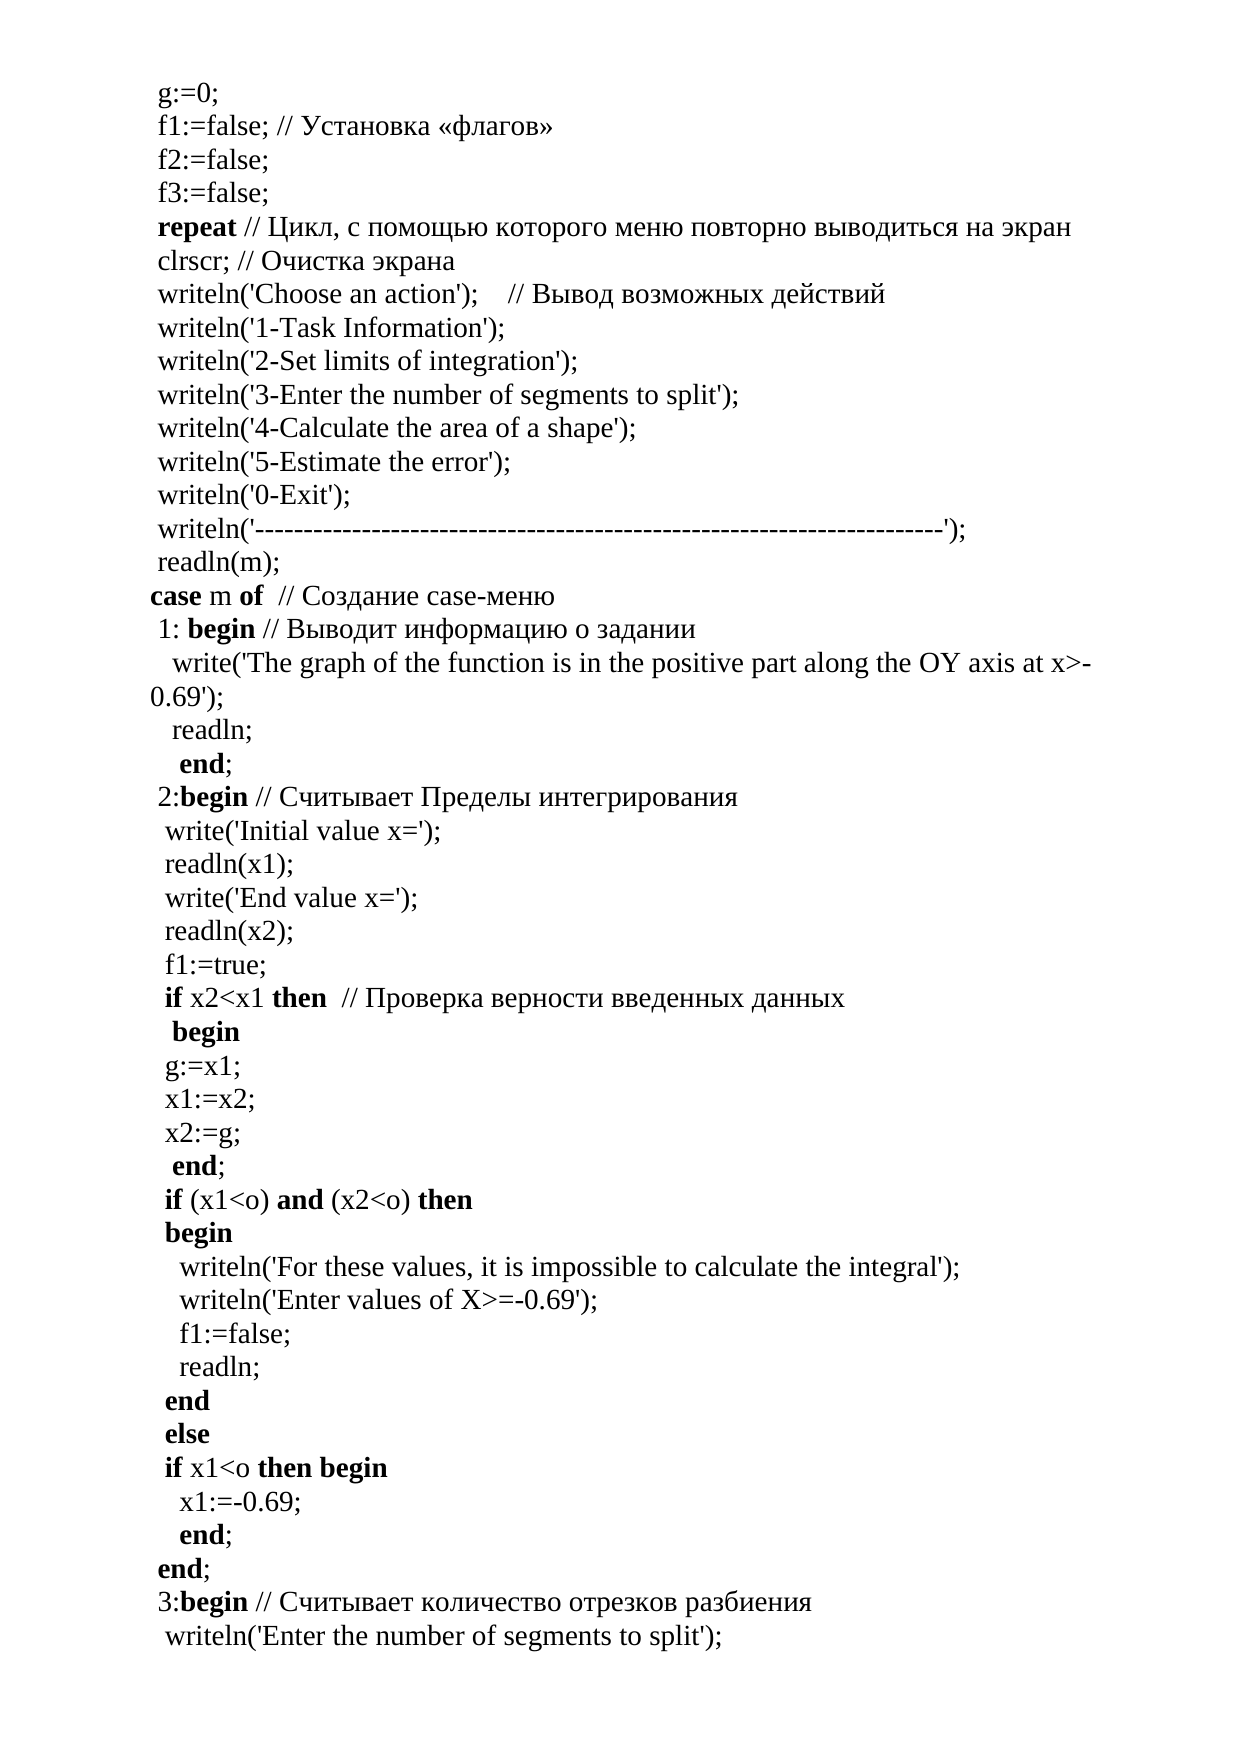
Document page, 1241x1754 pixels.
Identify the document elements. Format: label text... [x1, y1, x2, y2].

list writeln('For these values, it is impossible to calculate the integral'); [150, 1249, 1165, 1282]
list readln(m); [150, 544, 1165, 578]
list readln(x1); [150, 846, 1165, 880]
list g:=0; [150, 75, 1165, 108]
list 1: begin // Выводит информацию о задании [150, 612, 1165, 645]
list writeln('-----------------------------------------------------------------------'); [150, 511, 1165, 544]
list writeln('4-Calculate the area of a shape'); [150, 410, 1165, 444]
list writeln('Enter values of X>=-0.69'); [150, 1282, 1165, 1316]
list end; [150, 1517, 1165, 1551]
list writeln('Enter the number of segments to split'); [150, 1618, 1165, 1651]
list case m of // Создание case-меню [150, 578, 1165, 612]
list g:=x1; [150, 1048, 1165, 1081]
list end; [150, 746, 1165, 779]
list write('End value x='); [150, 880, 1165, 913]
list writeln('3-Enter the number of segments to split'); [150, 377, 1165, 410]
list 3:begin // Считывает количество отрезков разбиения [150, 1584, 1165, 1618]
list if (x1<o) and (x2<o) then [150, 1182, 1165, 1215]
list x1:=x2; [150, 1081, 1165, 1115]
list f2:=false; [150, 142, 1165, 176]
list if x1<o then begin [150, 1450, 1165, 1484]
list readln; [150, 712, 1165, 746]
list if x2<x1 then // Проверка верности введенных данных [150, 981, 1165, 1014]
list write('The graph of the function is in the positive part along the OY axis at x>-0.69'); [150, 645, 1165, 712]
list readln(x2); [150, 913, 1165, 947]
list x2:=g; [150, 1115, 1165, 1148]
list repeat // Цикл, с помощью которого меню повторно выводиться на экран [150, 209, 1165, 243]
list f1:=true; [150, 947, 1165, 981]
list f1:=false; [150, 1316, 1165, 1349]
list x1:=-0.69; [150, 1484, 1165, 1517]
list f3:=false; [150, 176, 1165, 209]
list readln; [150, 1349, 1165, 1383]
list writeln('0-Exit'); [150, 477, 1165, 511]
list writeln('Choose an action'); // Вывод возможных действий [150, 276, 1165, 310]
list end; [150, 1148, 1165, 1182]
list begin [150, 1215, 1165, 1249]
list end; [150, 1551, 1165, 1584]
list writeln('1-Task Information'); [150, 310, 1165, 343]
list else [150, 1417, 1165, 1450]
list begin [150, 1014, 1165, 1048]
list f1:=false; // Установка «флагов» [150, 108, 1165, 142]
list 2:begin // Считывает Пределы интегрирования [150, 779, 1165, 813]
list end [150, 1383, 1165, 1417]
list writeln('5-Estimate the error'); [150, 444, 1165, 477]
list clrscr; // Очистка экрана [150, 243, 1165, 276]
list write('Initial value x='); [150, 813, 1165, 846]
list writeln('2-Set limits of integration'); [150, 343, 1165, 377]
